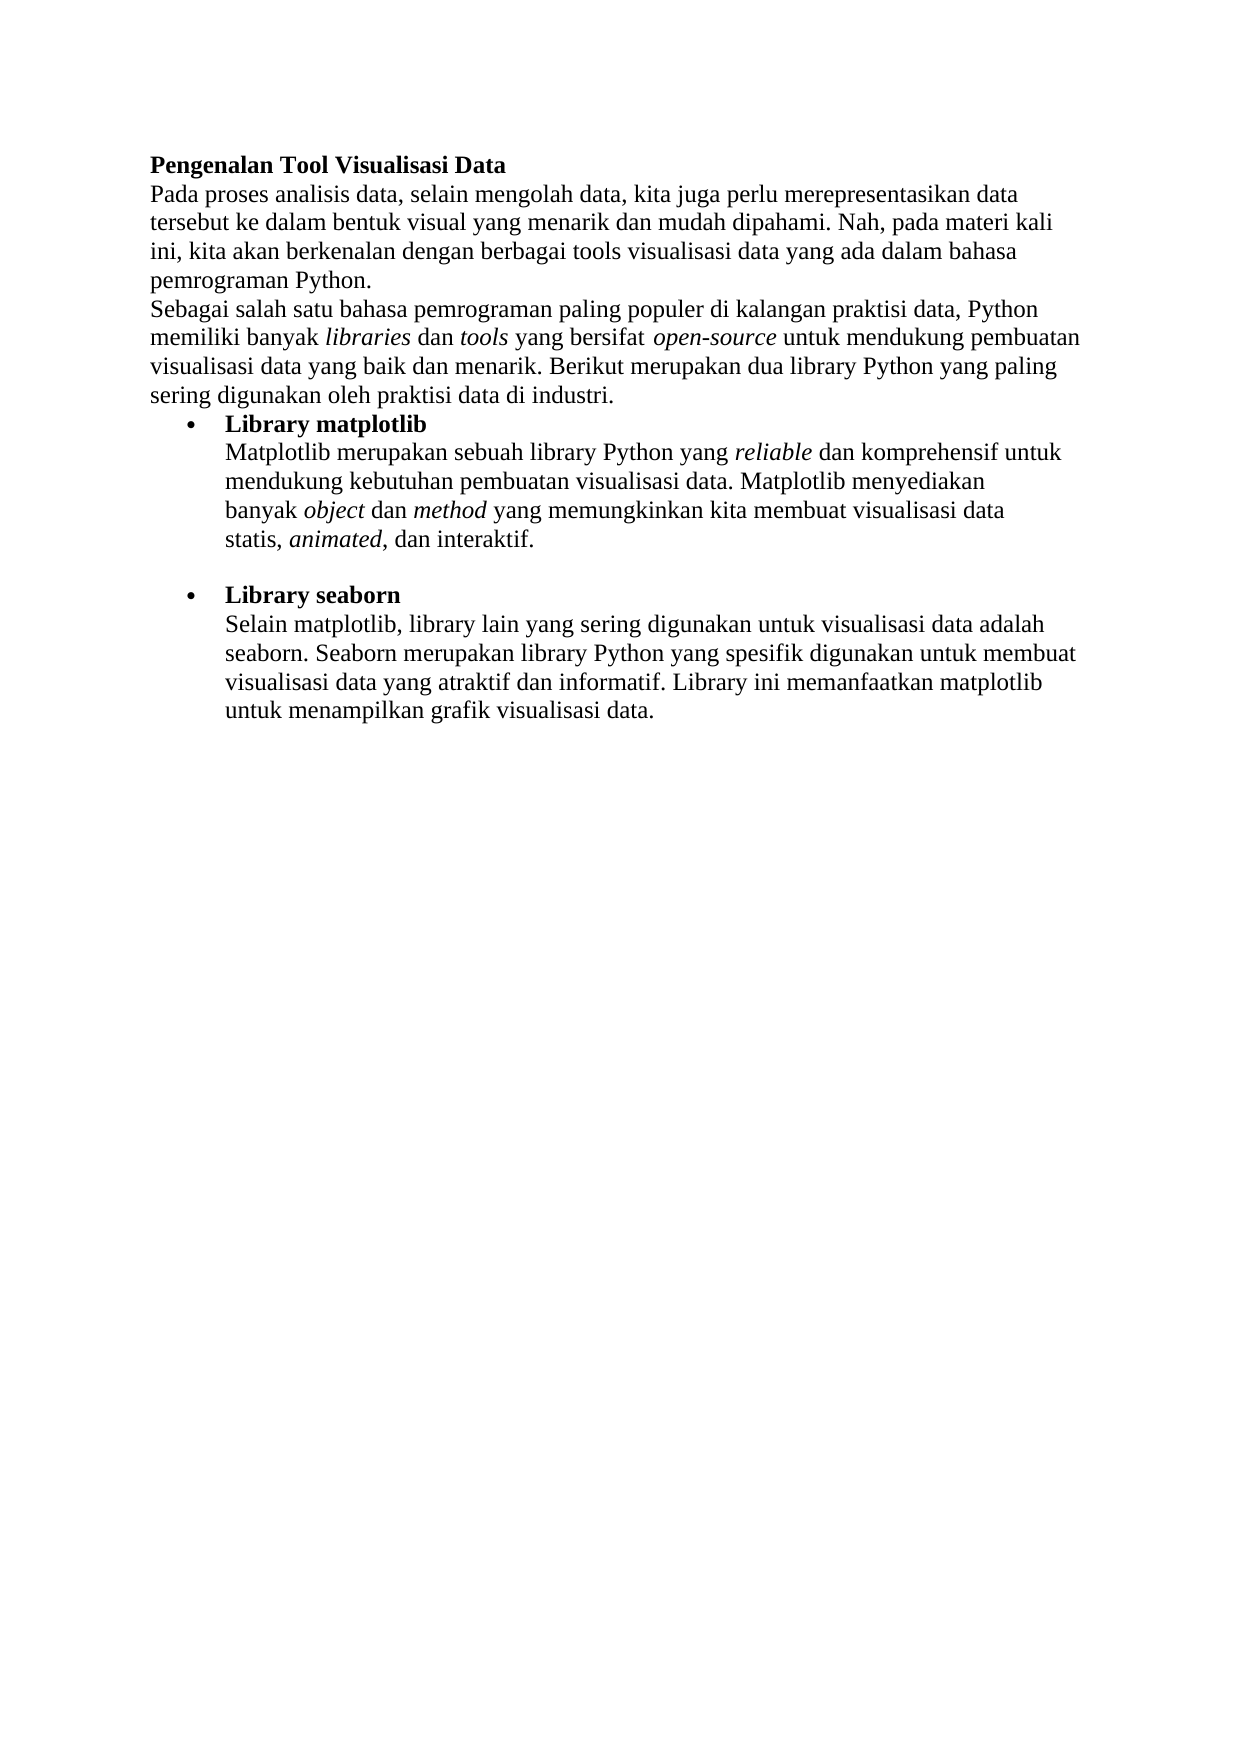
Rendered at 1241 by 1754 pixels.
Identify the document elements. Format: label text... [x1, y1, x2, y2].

text Pengenalan Tool Visualisasi Data [150, 150, 1090, 179]
text Pada proses analisis data, selain mengolah data, kita juga perlu merepresentasikan data tersebut ke dalam bentuk visual yang menarik dan mudah dipahami. Nah, pada materi kali ini, kita akan berkenalan dengan berbagai tools visualisasi data yang ada dalam bahasa pemrograman Python. [150, 179, 1090, 294]
list Library seaborn Selain matplotlib, library lain yang sering digunakan untuk visualisasi data adalah seaborn. Seaborn merupakan library Python yang spesifik digunakan untuk membuat visualisasi data yang atraktif dan informatif. Library ini memanfaatkan matplotlib untuk menampilkan grafik visualisasi data. [187, 581, 1090, 724]
text Sebagai salah satu bahasa pemrograman paling populer di kalangan praktisi data, Python memiliki banyak libraries dan tools yang bersifat open-source untuk mendukung pembuatan visualisasi data yang baik dan menarik. Berikut merupakan dua library Python yang paling sering digunakan oleh praktisi data di industri. [150, 294, 1090, 409]
list Library matplotlib Matplotlib merupakan sebuah library Python yang reliable dan komprehensif untuk mendukung kebutuhan pembuatan visualisasi data. Matplotlib menyediakan banyak object dan method yang memungkinkan kita membuat visualisasi data statis, animated, dan interaktif. [187, 409, 1090, 581]
